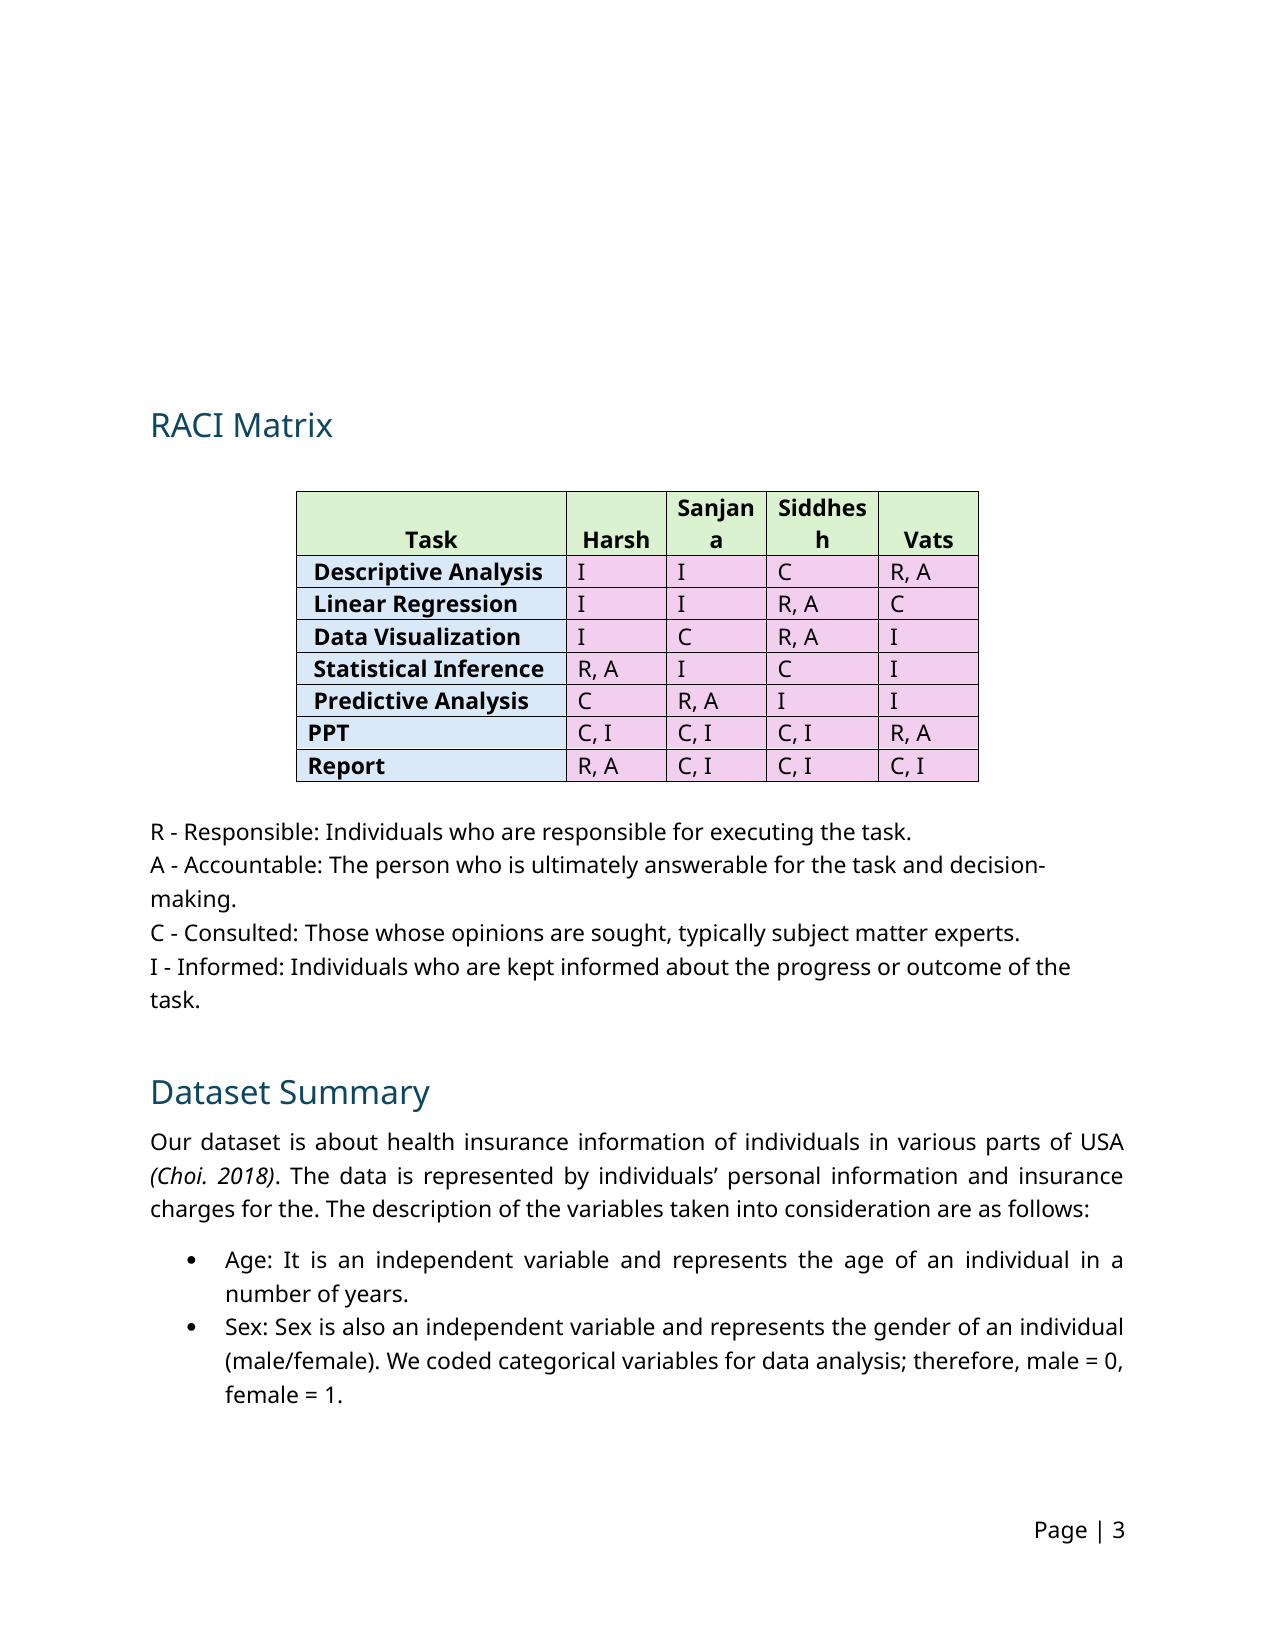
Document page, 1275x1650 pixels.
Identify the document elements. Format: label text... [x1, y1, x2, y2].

table_cell I [667, 556, 766, 587]
table_cell I [567, 588, 666, 619]
text R - Responsible: Individuals who are responsible for executing the task. [150, 816, 1125, 847]
table_cell PPT [297, 717, 566, 748]
table_cell C [667, 620, 766, 652]
table_cell R, A [879, 556, 978, 587]
table_cell I [567, 556, 666, 587]
table_cell C [767, 556, 878, 587]
text A - Accountable: The person who is ultimately answerable for the task and decision-making. [150, 849, 1125, 914]
table_cell C [767, 653, 878, 684]
table_cell C, I [767, 717, 878, 748]
table_cell R, A [879, 717, 978, 748]
table_cell C, I [567, 717, 666, 748]
table_cell Linear Regression [297, 588, 566, 619]
subtitle RACI Matrix [150, 402, 1125, 447]
text I - Informed: Individuals who are kept informed about the progress or outcome of the task. [150, 951, 1125, 1016]
table_cell I [879, 685, 978, 716]
table_cell Data Visualization [297, 620, 566, 652]
table_cell R, A [667, 685, 766, 716]
table_cell R, A [567, 653, 666, 684]
table_cell Statistical Inference [297, 653, 566, 684]
table_cell Report [297, 750, 566, 781]
table_header Harsh [567, 492, 666, 555]
table_cell I [879, 653, 978, 684]
table_cell C [567, 685, 666, 716]
table_cell C, I [879, 750, 978, 781]
text C - Consulted: Those whose opinions are sought, typically subject matter experts. [150, 917, 1125, 948]
list Age: It is an independent variable and represents the age of an individual in a number of years. [187, 1244, 1125, 1309]
table_header Task [297, 492, 566, 555]
table_cell I [767, 685, 878, 716]
table_cell C, I [667, 750, 766, 781]
table_cell C [879, 588, 978, 619]
table_cell R, A [767, 620, 878, 652]
table_cell I [667, 588, 766, 619]
table_cell C, I [767, 750, 878, 781]
table_cell Descriptive Analysis [297, 556, 566, 587]
table_cell C, I [667, 717, 766, 748]
table_header Vats [879, 492, 978, 555]
table_cell I [567, 620, 666, 652]
table_header Sanjana [667, 492, 766, 555]
table_cell I [879, 620, 978, 652]
table_header Siddhesh [767, 492, 878, 555]
table_cell I [667, 653, 766, 684]
table_cell R, A [767, 588, 878, 619]
list Sex: Sex is also an independent variable and represents the gender of an individual (male/female). We coded categorical variables for data analysis; therefore, male = 0, female = 1. [187, 1311, 1125, 1410]
table_cell R, A [567, 750, 666, 781]
text Our dataset is about health insurance information of individuals in various parts of USA (Choi. 2018). The data is represented by individuals’ personal information and insurance charges for the. The description of the variables taken into consideration are as follows: [150, 1126, 1125, 1224]
subtitle Dataset Summary [150, 1068, 1125, 1114]
table_cell Predictive Analysis [297, 685, 566, 716]
